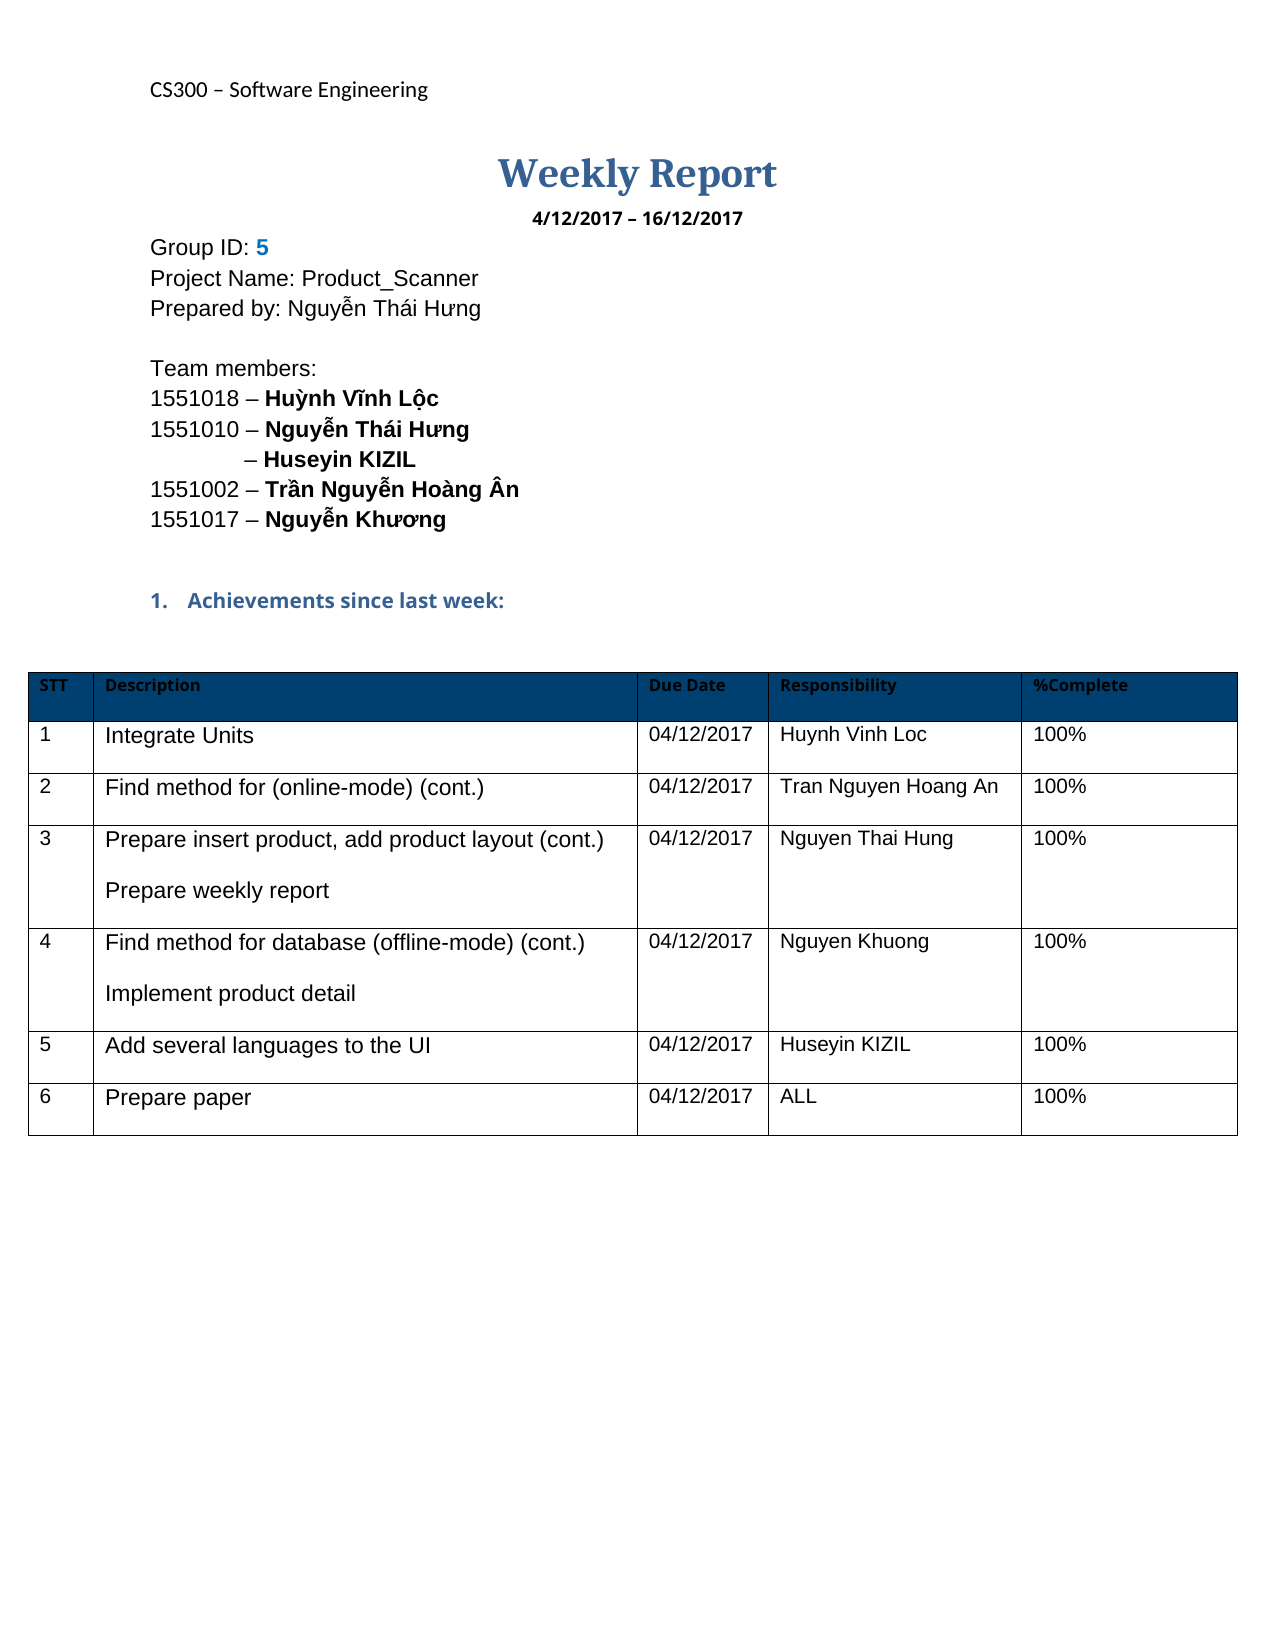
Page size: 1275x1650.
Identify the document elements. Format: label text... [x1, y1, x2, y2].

table_cell 100% [1022, 1084, 1237, 1135]
table_cell Prepare paper [94, 1084, 637, 1135]
table_cell Add several languages to the UI [94, 1032, 637, 1083]
table_cell 4 [29, 929, 93, 1031]
text Weekly Report [150, 150, 1125, 198]
table_cell 04/12/2017 [638, 929, 768, 1031]
table_cell 04/12/2017 [638, 774, 768, 825]
text 1551018 – Huỳnh Vĩnh Lộc [150, 385, 1125, 412]
table_cell 100% [1022, 929, 1237, 1031]
table_cell 100% [1022, 826, 1237, 928]
text – Huseyin KIZIL [150, 446, 1125, 472]
text 1551017 – Nguyễn Khương [150, 506, 1125, 533]
subtitle Achievements since last week: [150, 586, 1125, 615]
table_header Description [94, 673, 637, 721]
text Prepared by: Nguyễn Thái Hưng [150, 295, 1125, 321]
table_cell Prepare insert product, add product layout (cont.) Prepare weekly report [94, 826, 637, 928]
text 4/12/2017 – 16/12/2017 [150, 205, 1125, 231]
text Project Name: Product_Scanner [150, 264, 1125, 291]
table_cell Find method for (online-mode) (cont.) [94, 774, 637, 825]
table_cell Integrate Units [94, 722, 637, 773]
table_cell 6 [29, 1084, 93, 1135]
table_cell 04/12/2017 [638, 1032, 768, 1083]
table_cell 04/12/2017 [638, 1084, 768, 1135]
table_cell 1 [29, 722, 93, 773]
table_cell Nguyen Khuong [769, 929, 1021, 1031]
table_cell 5 [29, 1032, 93, 1083]
table_cell Huynh Vinh Loc [769, 722, 1021, 773]
table_cell Huseyin KIZIL [769, 1032, 1021, 1083]
table_header %Complete [1022, 673, 1237, 721]
table_cell Tran Nguyen Hoang An [769, 774, 1021, 825]
table_cell Nguyen Thai Hung [769, 826, 1021, 928]
table_cell 100% [1022, 722, 1237, 773]
text 1551002 – Trần Nguyễn Hoàng Ân [150, 476, 1125, 502]
text Team members: [150, 355, 1125, 382]
table_cell ALL [769, 1084, 1021, 1135]
table_cell 04/12/2017 [638, 826, 768, 928]
table_cell 04/12/2017 [638, 722, 768, 773]
table_header Responsibility [769, 673, 1021, 721]
table_cell 3 [29, 826, 93, 928]
table_cell 100% [1022, 1032, 1237, 1083]
table_cell Find method for database (offline-mode) (cont.) Implement product detail [94, 929, 637, 1031]
table_header Due Date [638, 673, 768, 721]
text Group ID: 5 [150, 234, 1125, 261]
table_cell 2 [29, 774, 93, 825]
table_header STT [29, 673, 93, 721]
text 1551010 – Nguyễn Thái Hưng [150, 416, 1125, 442]
table_cell 100% [1022, 774, 1237, 825]
